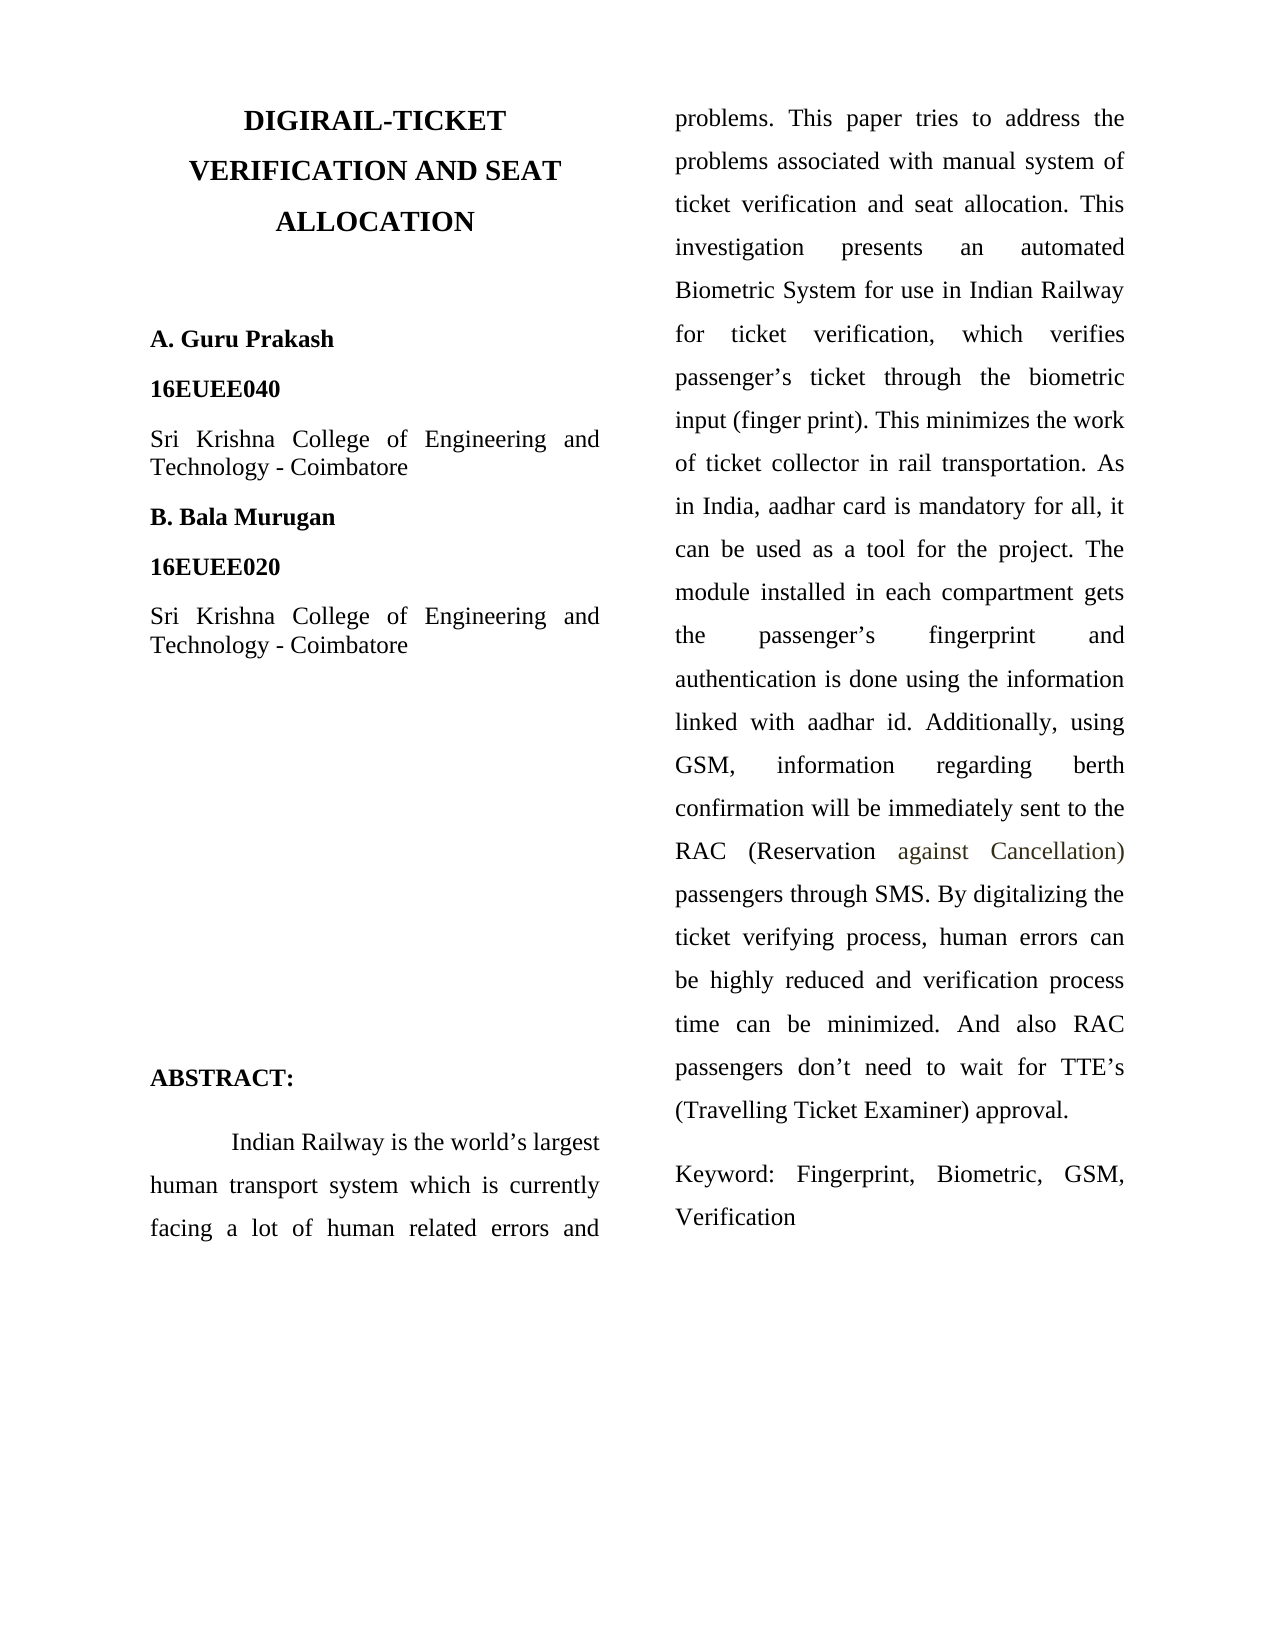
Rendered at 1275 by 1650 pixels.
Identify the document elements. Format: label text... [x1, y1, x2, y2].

text B. Bala Murugan [150, 502, 600, 531]
text 16EUEE020 [150, 552, 600, 580]
text Indian Railway is the world’s largest human transport system which is currently facing a lot of human related errors and problems. This paper tries to address the problems associated with manual system of ticket verification and seat allocation. This investigation presents an automated Biometric System for use in Indian Railway for ticket verification, which verifies passenger’s ticket through the biometric input (finger print). This minimizes the work of ticket collector in rail transportation. As in India, aadhar card is mandatory for all, it can be used as a tool for the project. The module installed in each compartment gets the passenger’s fingerprint and authentication is done using the information linked with aadhar id. Additionally, using GSM, information regarding berth confirmation will be immediately sent to the RAC (Reservation against Cancellation) passengers through SMS. By digitalizing the ticket verifying process, human errors can be highly reduced and verification process time can be minimized. And also RAC passengers don’t need to wait for TTE’s (Travelling Ticket Examiner) approval. [675, 103, 1125, 1124]
text Keyword: Fingerprint, Biometric, GSM, Verification [675, 1159, 1125, 1231]
text ABSTRACT: [150, 1063, 600, 1092]
text A. Guru Prakash [150, 324, 600, 353]
text 16EUEE040 [150, 374, 600, 403]
text Sri Krishna College of Engineering and Technology - Coimbatore [150, 601, 600, 659]
text DIGIRAIL-TICKET VERIFICATION AND SEAT ALLOCATION [150, 103, 600, 237]
text Sri Krishna College of Engineering and Technology - Coimbatore [150, 424, 600, 481]
